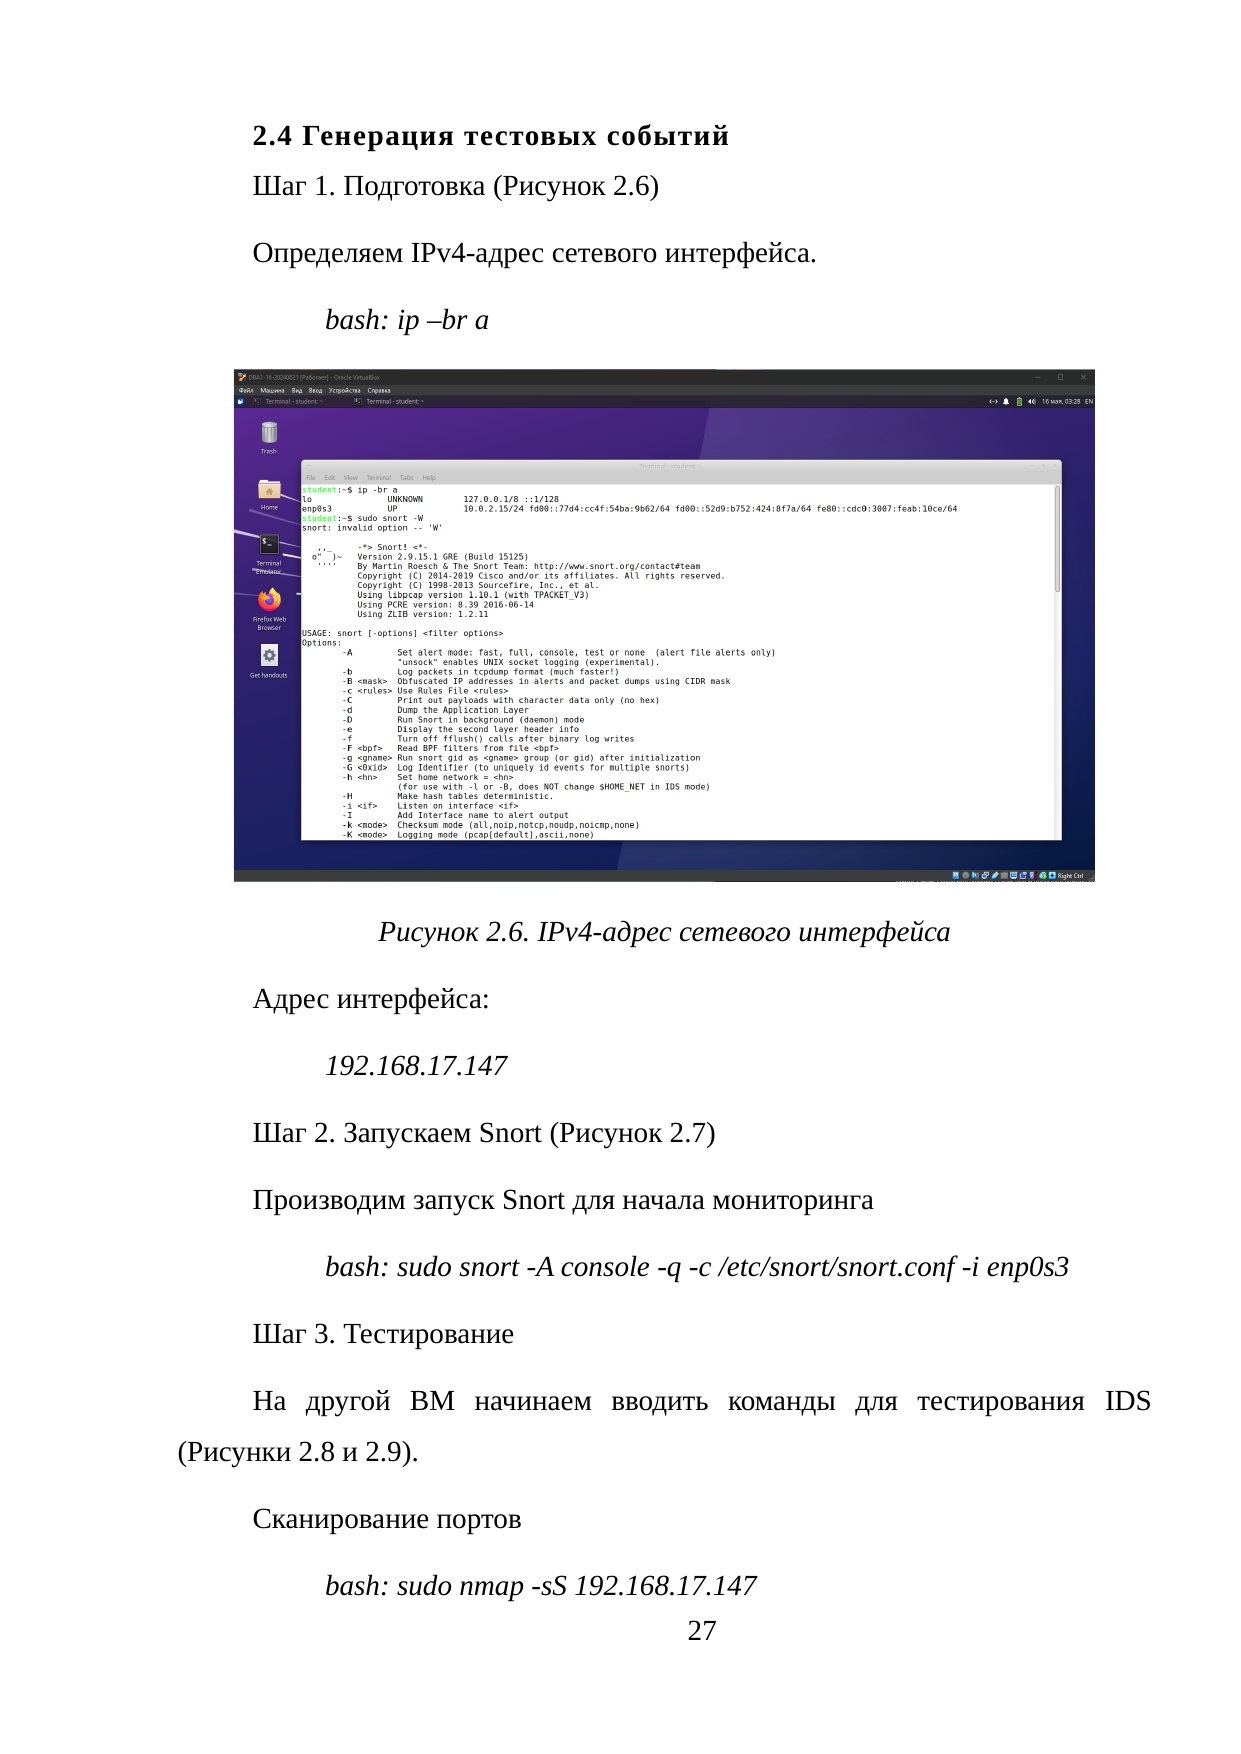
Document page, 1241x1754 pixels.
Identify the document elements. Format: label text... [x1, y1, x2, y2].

text Определяем IPv4-адрес сетевого интерфейса. [177, 235, 1152, 269]
text Производим запуск Snort для начала мониторинга [177, 1182, 1152, 1216]
text bash: sudo nmap -sS 192.168.17.147 [250, 1568, 1152, 1601]
text bash: ip –br a [250, 302, 1152, 336]
text bash: sudo snort -A console -q -c /etc/snort/snort.conf -i enp0s3 [177, 1249, 1152, 1283]
picture [233, 369, 1095, 882]
text 192.168.17.147 [177, 1048, 1152, 1082]
text Шаг 3. Тестирование [177, 1316, 1152, 1350]
text Шаг 1. Подготовка (Рисунок 2.6) [177, 168, 1152, 202]
text Сканирование портов [177, 1501, 1152, 1534]
text Адрес интерфейса: [177, 982, 1152, 1015]
text На другой ВМ начинаем вводить команды для тестирования IDS (Рисунки 2.8 и 2.9). [177, 1383, 1152, 1467]
text Шаг 2. Запускаем Snort (Рисунок 2.7) [177, 1116, 1152, 1149]
text Рисунок 2.6. IPv4-адрес сетевого интерфейса [177, 914, 1152, 948]
subtitle 2.4 Генерация тестовых событий [177, 118, 1152, 152]
